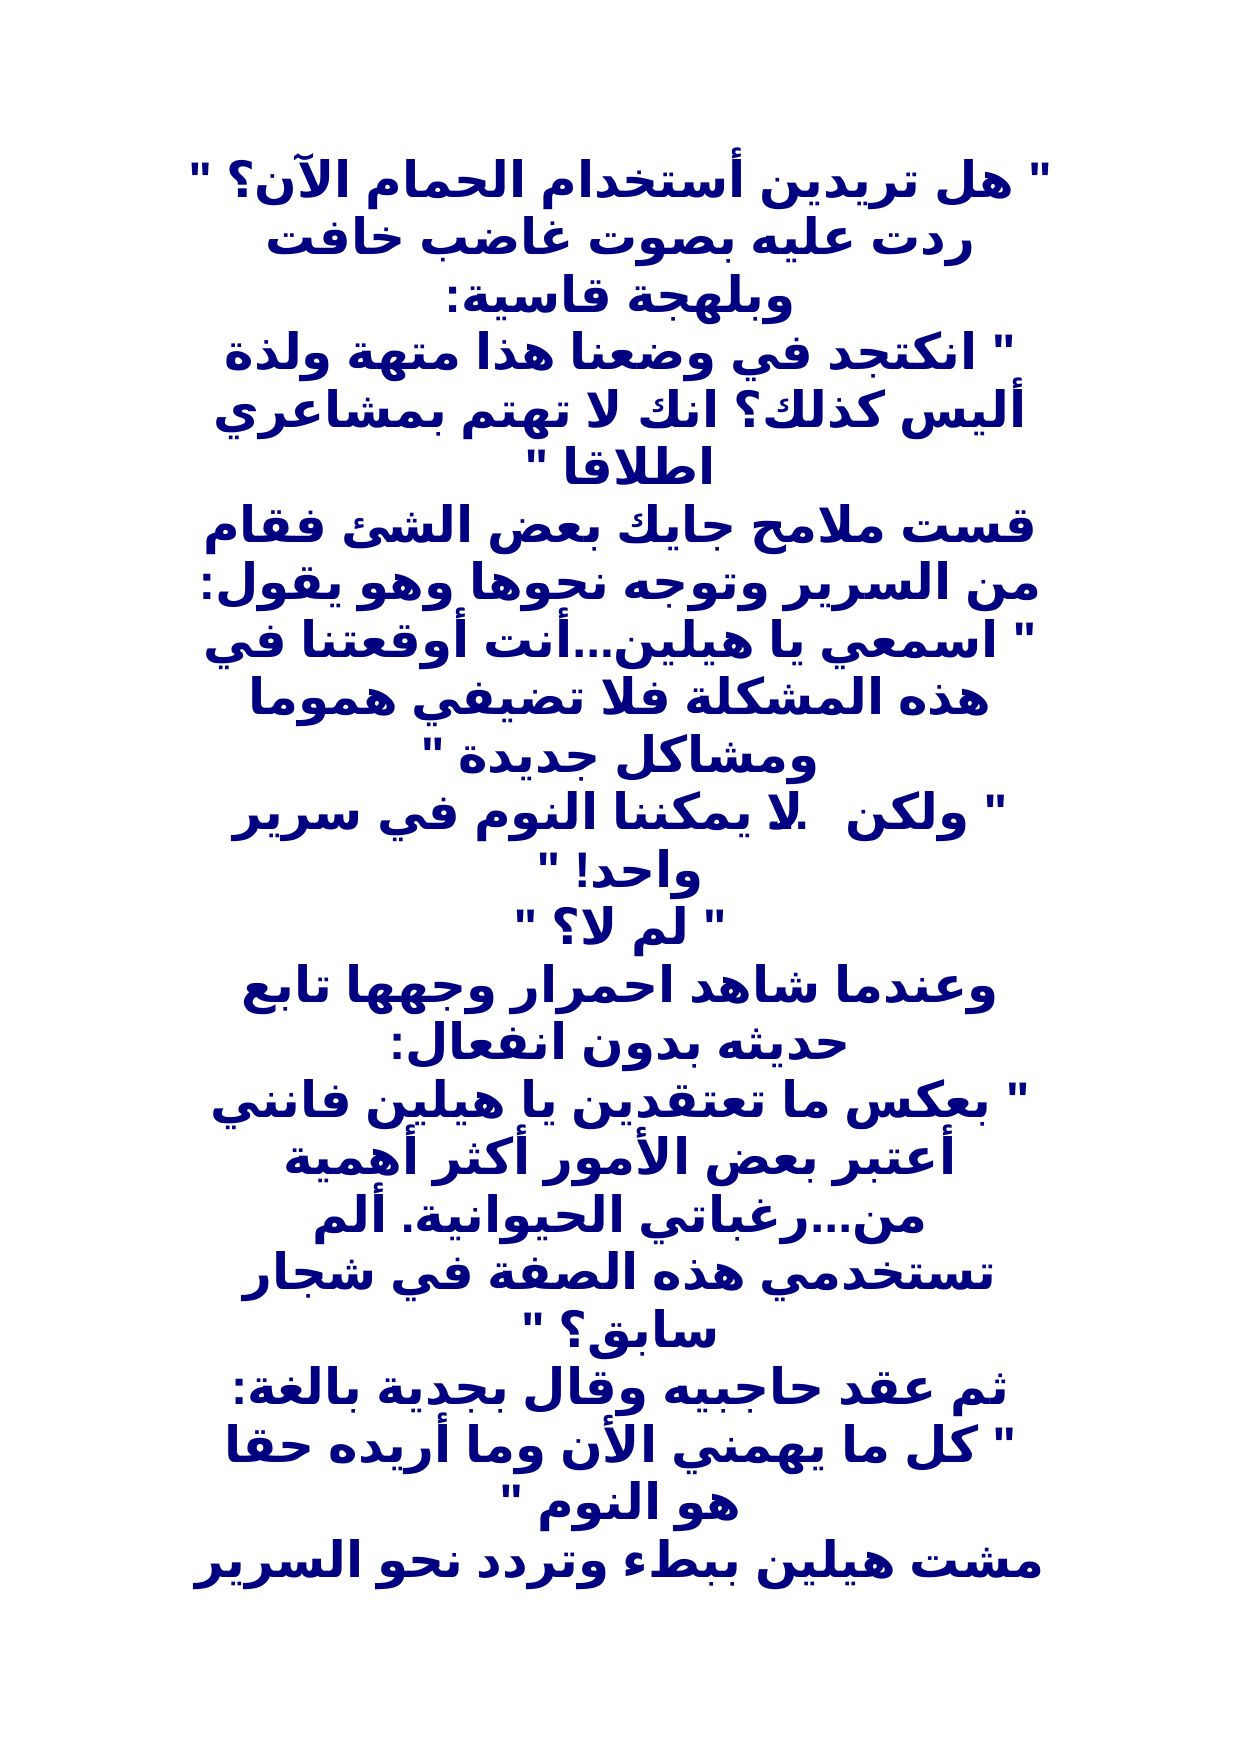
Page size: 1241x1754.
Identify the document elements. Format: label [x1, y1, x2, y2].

text [187, 150, 1053, 1587]
